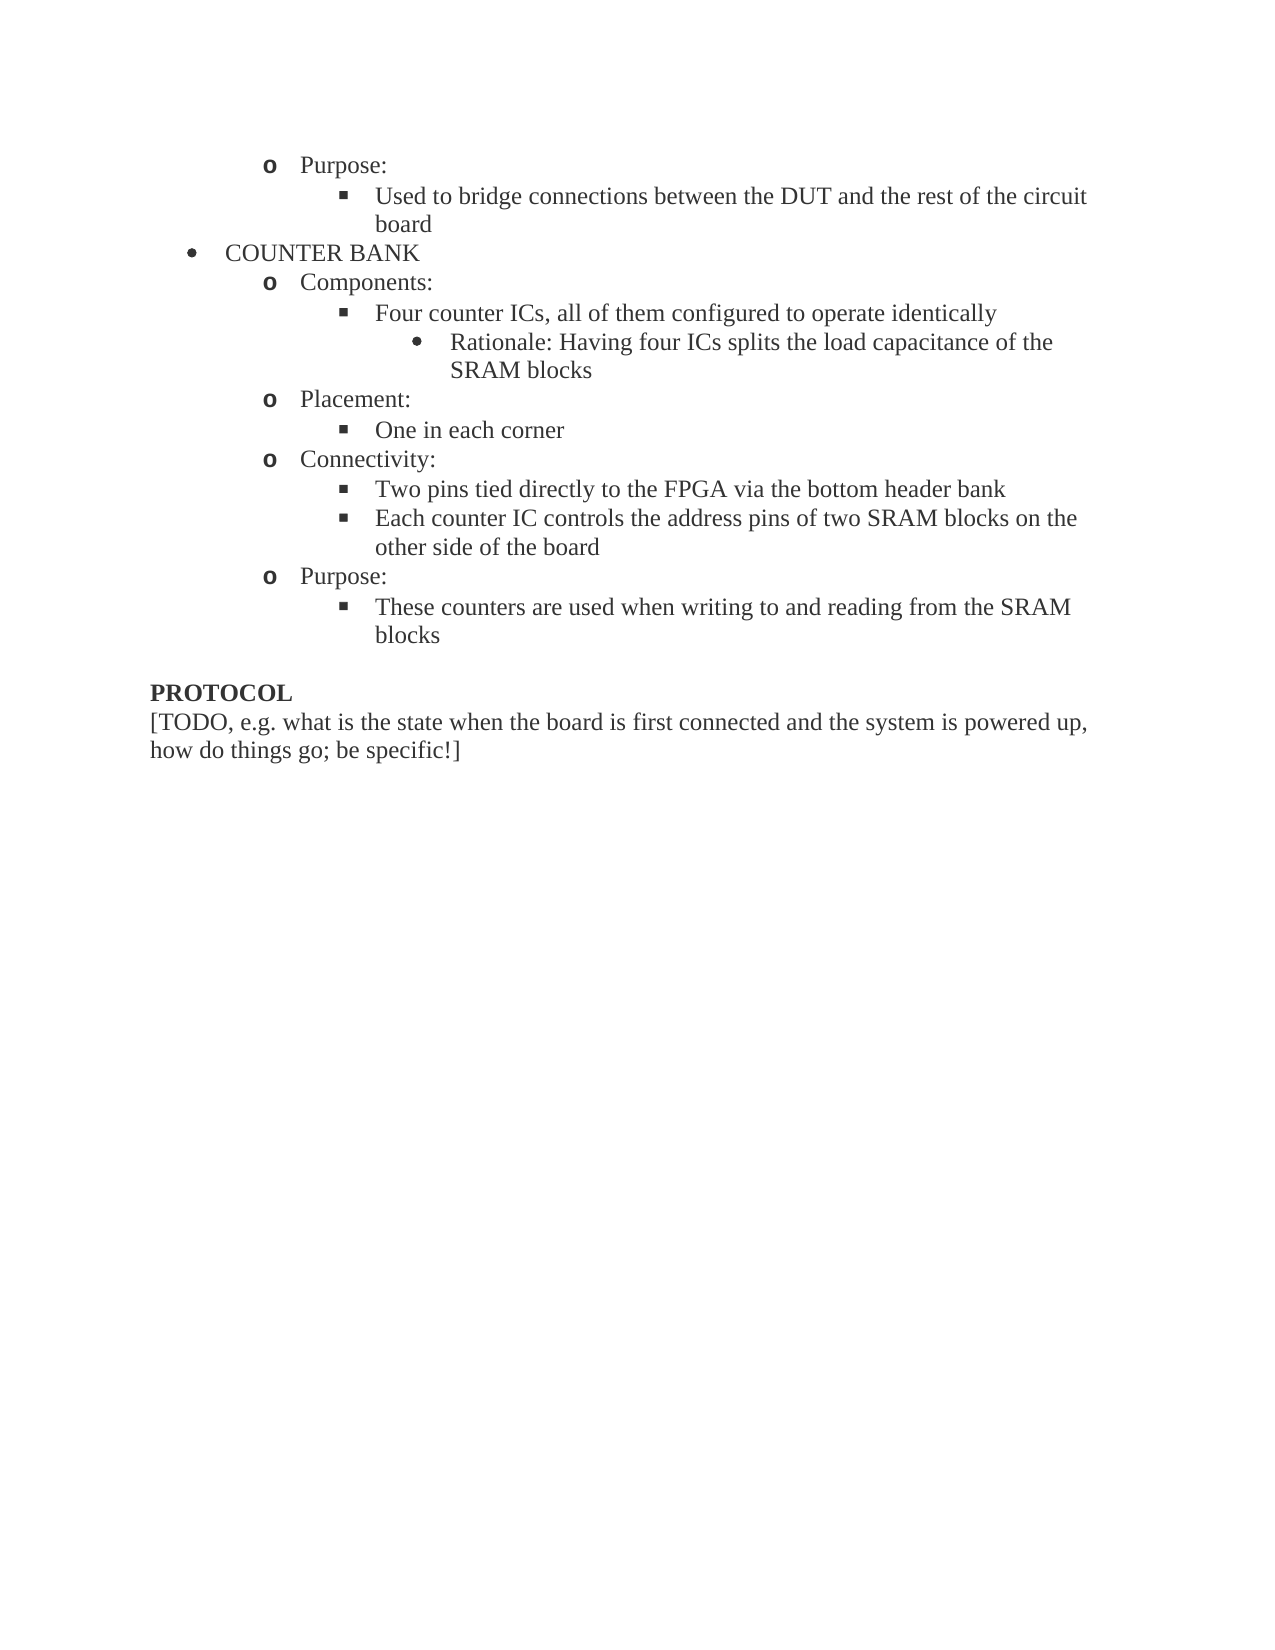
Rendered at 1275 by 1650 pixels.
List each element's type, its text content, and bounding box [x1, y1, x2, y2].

list Four counter ICs, all of them configured to operate identically [337, 298, 1125, 327]
list Each counter IC controls the address pins of two SRAM blocks on the other side of the board [337, 503, 1125, 561]
list Two pins tied directly to the FPGA via the bottom header bank [337, 474, 1125, 503]
list One in each corner [337, 415, 1125, 444]
list Rationale: Having four ICs splits the load capacitance of the SRAM blocks [412, 327, 1125, 384]
list COUNTER BANK [187, 238, 1125, 267]
list Placement: [262, 384, 1125, 415]
text PROTOCOL [150, 678, 1125, 707]
text [TODO, e.g. what is the state when the board is first connected and the system is powered up, how do things go; be specific!] [150, 707, 1125, 764]
list These counters are used when writing to and reading from the SRAM blocks [337, 592, 1125, 649]
list Purpose: [262, 150, 1125, 181]
list Used to bridge connections between the DUT and the rest of the circuit board [337, 181, 1125, 238]
list Purpose: [262, 561, 1125, 592]
list Connectivity: [262, 444, 1125, 474]
list Components: [262, 267, 1125, 298]
